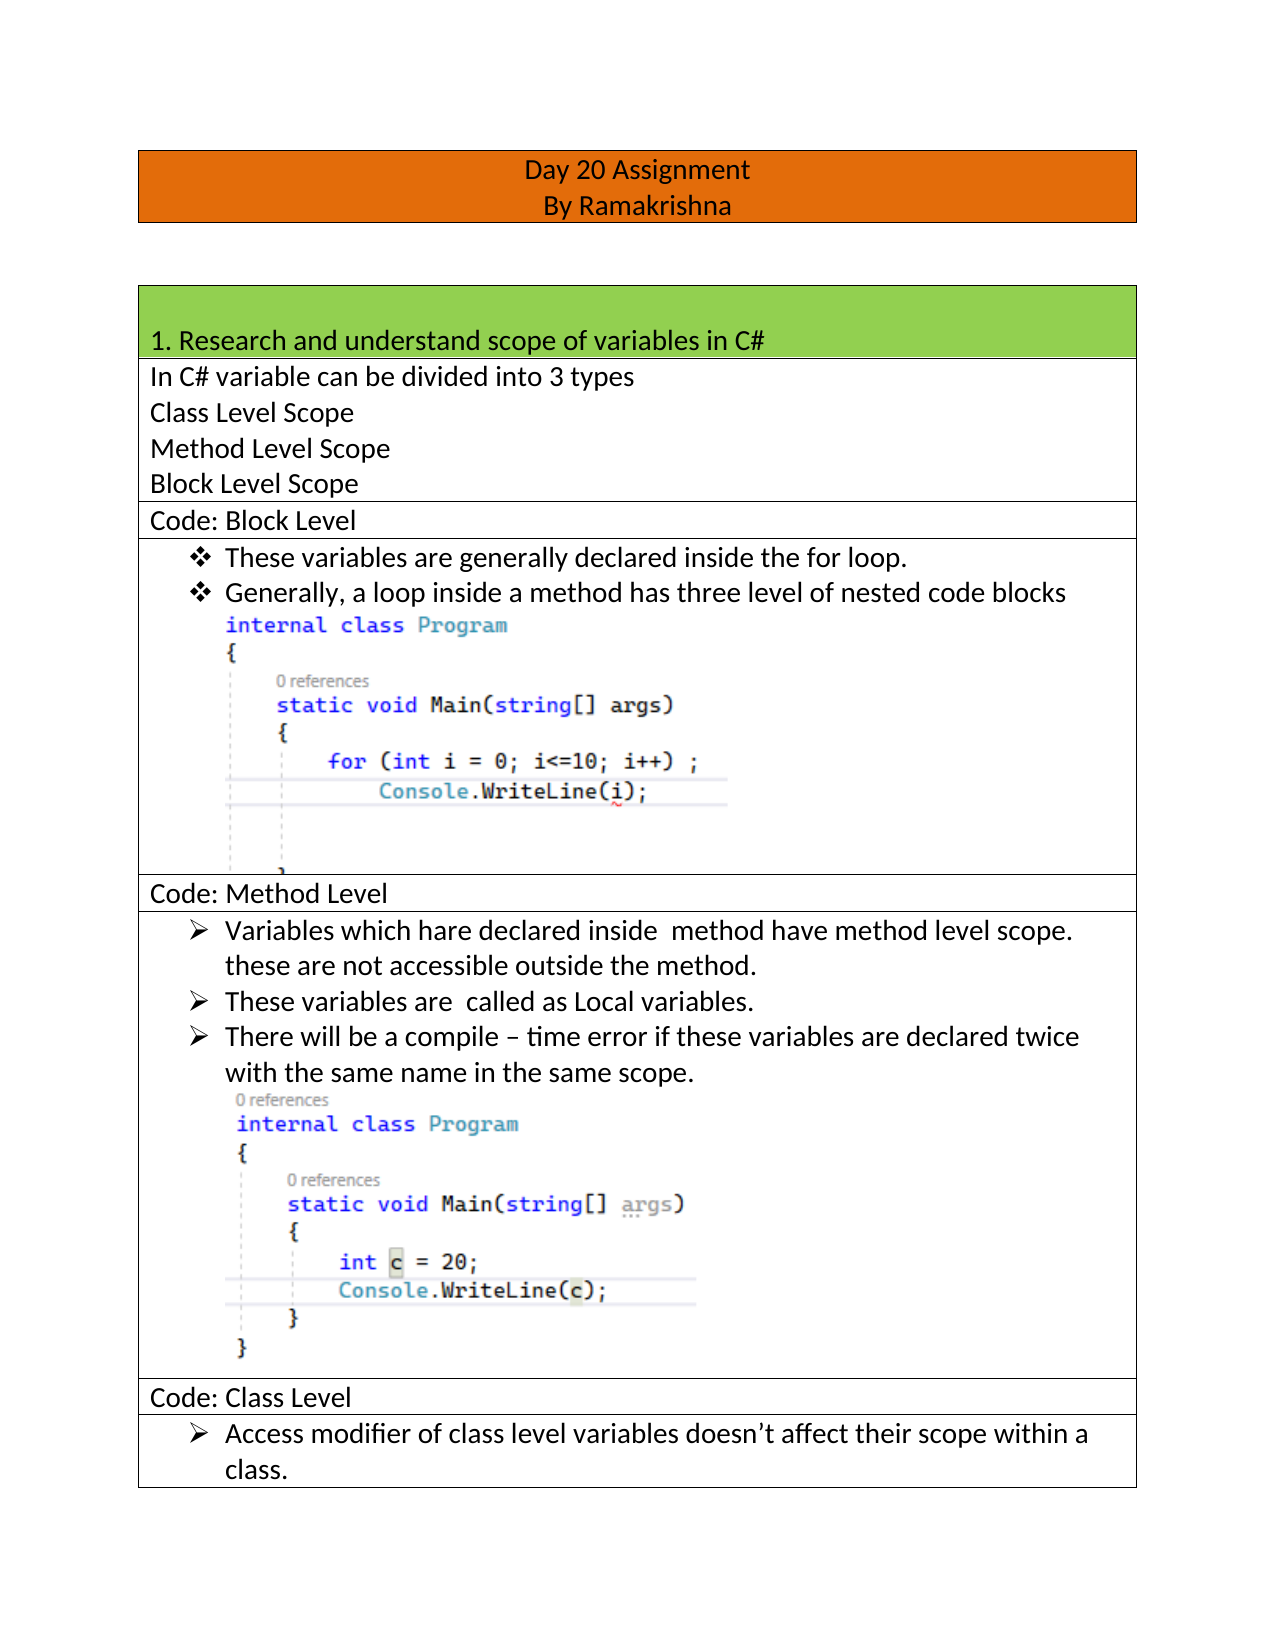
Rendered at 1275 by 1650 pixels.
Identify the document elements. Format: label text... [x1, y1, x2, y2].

picture [225, 610, 728, 874]
table_header Day 20 Assignment By Ramakrishna [139, 151, 1136, 222]
table_cell Variables which hare declared inside method have method level scope. these are not accessible outside the method. These variables are called as Local variables. There will be a compile – time error if these variables are declared twice with the same name in the same scope. [139, 912, 1136, 1378]
table_cell Code: Class Level [139, 1379, 1136, 1414]
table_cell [139, 1415, 1136, 1487]
picture [225, 1089, 697, 1378]
table_cell Code: Method Level [139, 875, 1136, 911]
table_cell Code: Block Level [139, 502, 1136, 538]
table_cell These variables are generally declared inside the for loop. Generally, a loop inside a method has three level of nested code blocks [139, 539, 1136, 874]
table_header 1. Research and understand scope of variables in C# [139, 286, 1136, 357]
table_cell In C# variable can be divided into 3 types Class Level Scope Method Level Scope Block Level Scope [139, 359, 1136, 501]
